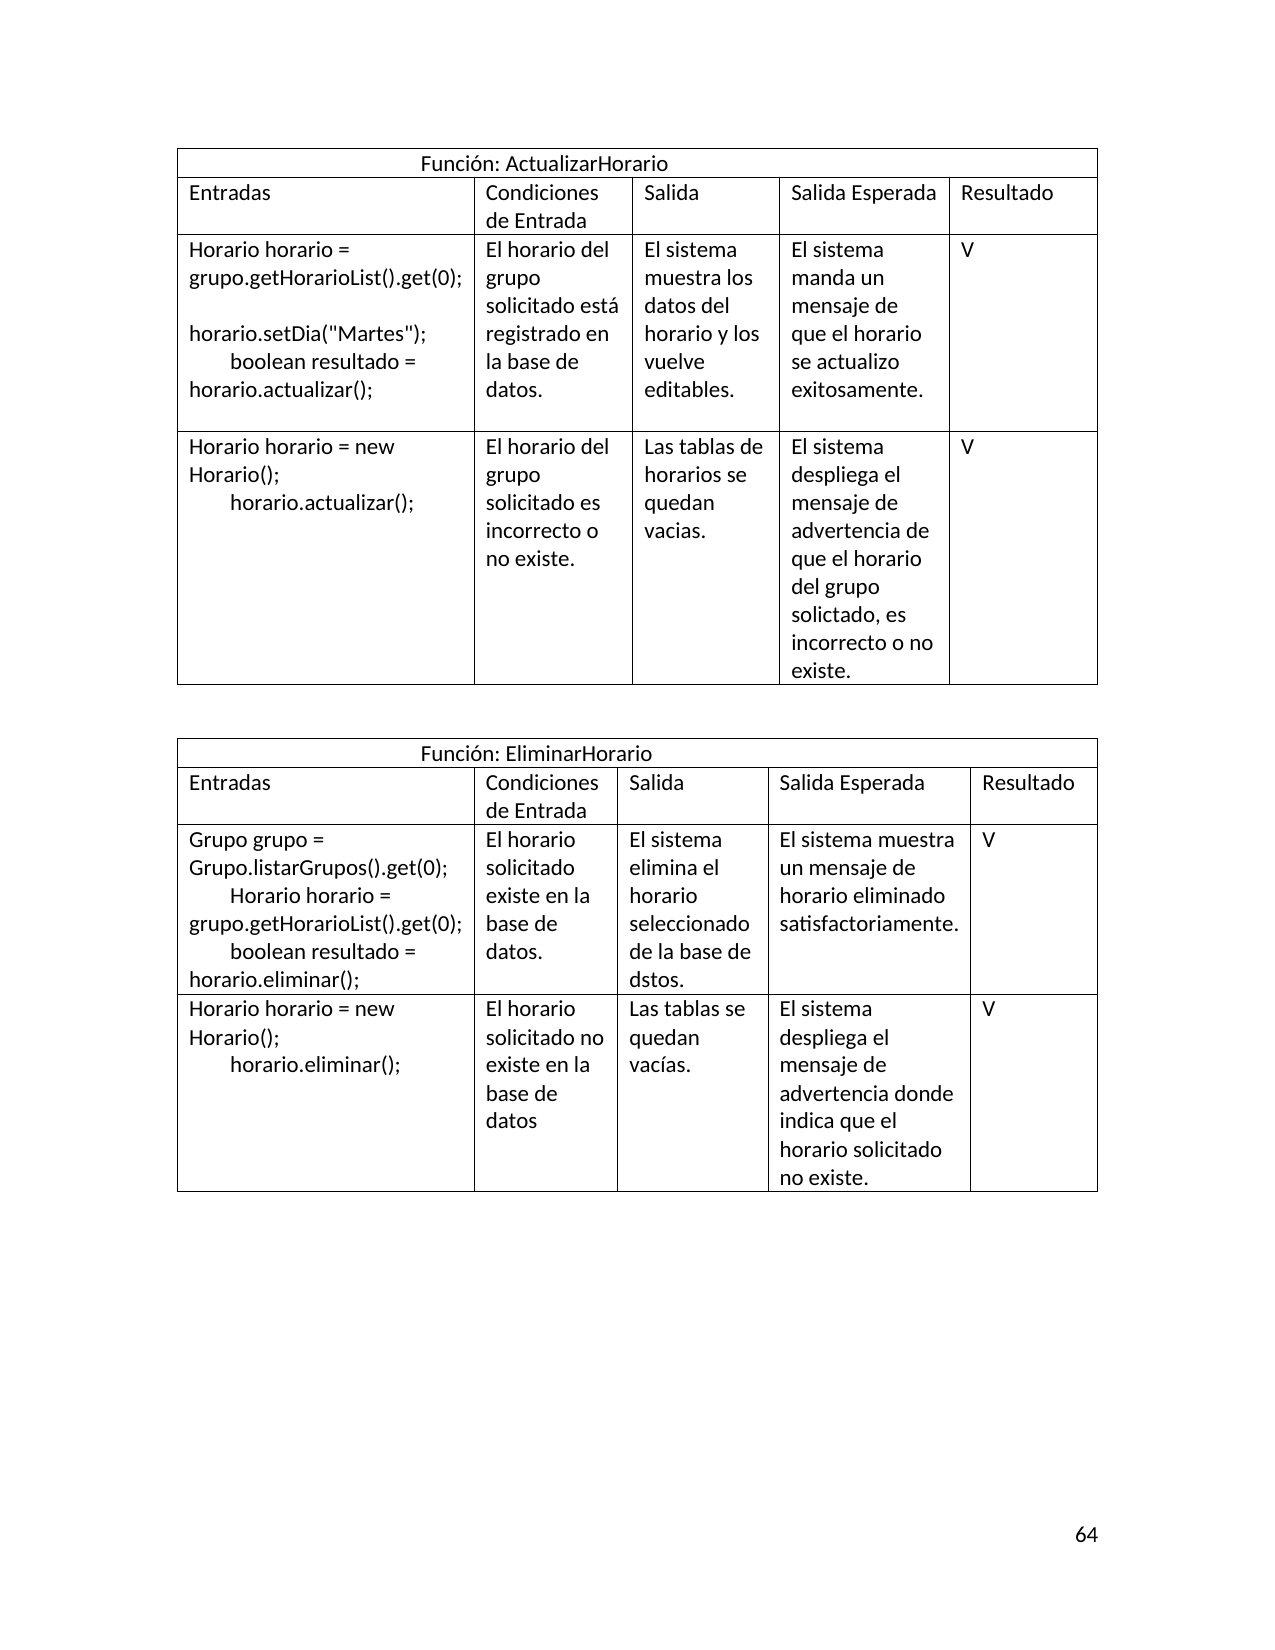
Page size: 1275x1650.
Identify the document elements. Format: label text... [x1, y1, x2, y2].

table_cell El sistema despliega el mensaje de advertencia de que el horario del grupo solictado, es incorrecto o no existe. [780, 432, 949, 684]
table_cell Las tablas de horarios se quedan vacias. [633, 432, 779, 684]
table_cell El sistema elimina el horario seleccionado de la base de dstos. [618, 825, 768, 993]
table_cell V [950, 235, 1097, 431]
table_cell Las tablas se quedan vacías. [618, 995, 768, 1191]
table_cell El horario del grupo solicitado está registrado en la base de datos. [475, 235, 632, 431]
table_cell Grupo grupo = Grupo.listarGrupos().get(0); Horario horario = grupo.getHorarioList().get(0); boolean resultado = horario.eliminar(); [178, 825, 474, 993]
table_cell Condiciones de Entrada [475, 768, 617, 824]
table_cell Horario horario = new Horario(); horario.actualizar(); [178, 432, 474, 684]
table_header Función: ActualizarHorario [178, 149, 1097, 177]
table_cell Salida Esperada [780, 178, 949, 234]
table_header Función: EliminarHorario [178, 739, 1097, 767]
table_cell V [950, 432, 1097, 684]
table_cell Entradas [178, 178, 474, 234]
table_cell Salida [633, 178, 779, 234]
table_cell Salida [618, 768, 768, 824]
table_cell V [971, 825, 1097, 993]
table_cell Horario horario = new Horario(); horario.eliminar(); [178, 995, 474, 1191]
table_cell El sistema despliega el mensaje de advertencia donde indica que el horario solicitado no existe. [769, 995, 970, 1191]
table_cell El sistema manda un mensaje de que el horario se actualizo exitosamente. [780, 235, 949, 431]
table_cell Resultado [971, 768, 1097, 824]
table_cell Salida Esperada [769, 768, 970, 824]
table_cell Resultado [950, 178, 1097, 234]
table_cell Condiciones de Entrada [475, 178, 632, 234]
table_cell El horario solicitado no existe en la base de datos [475, 995, 617, 1191]
table_cell Horario horario = grupo.getHorarioList().get(0); horario.setDia("Martes"); boolean resultado = horario.actualizar(); [178, 235, 474, 431]
table_cell V [971, 995, 1097, 1191]
table_cell El sistema muestra los datos del horario y los vuelve editables. [633, 235, 779, 431]
table_cell Entradas [178, 768, 474, 824]
table_cell El sistema muestra un mensaje de horario eliminado satisfactoriamente. [769, 825, 970, 993]
table_cell El horario del grupo solicitado es incorrecto o no existe. [475, 432, 632, 684]
table_cell El horario solicitado existe en la base de datos. [475, 825, 617, 993]
